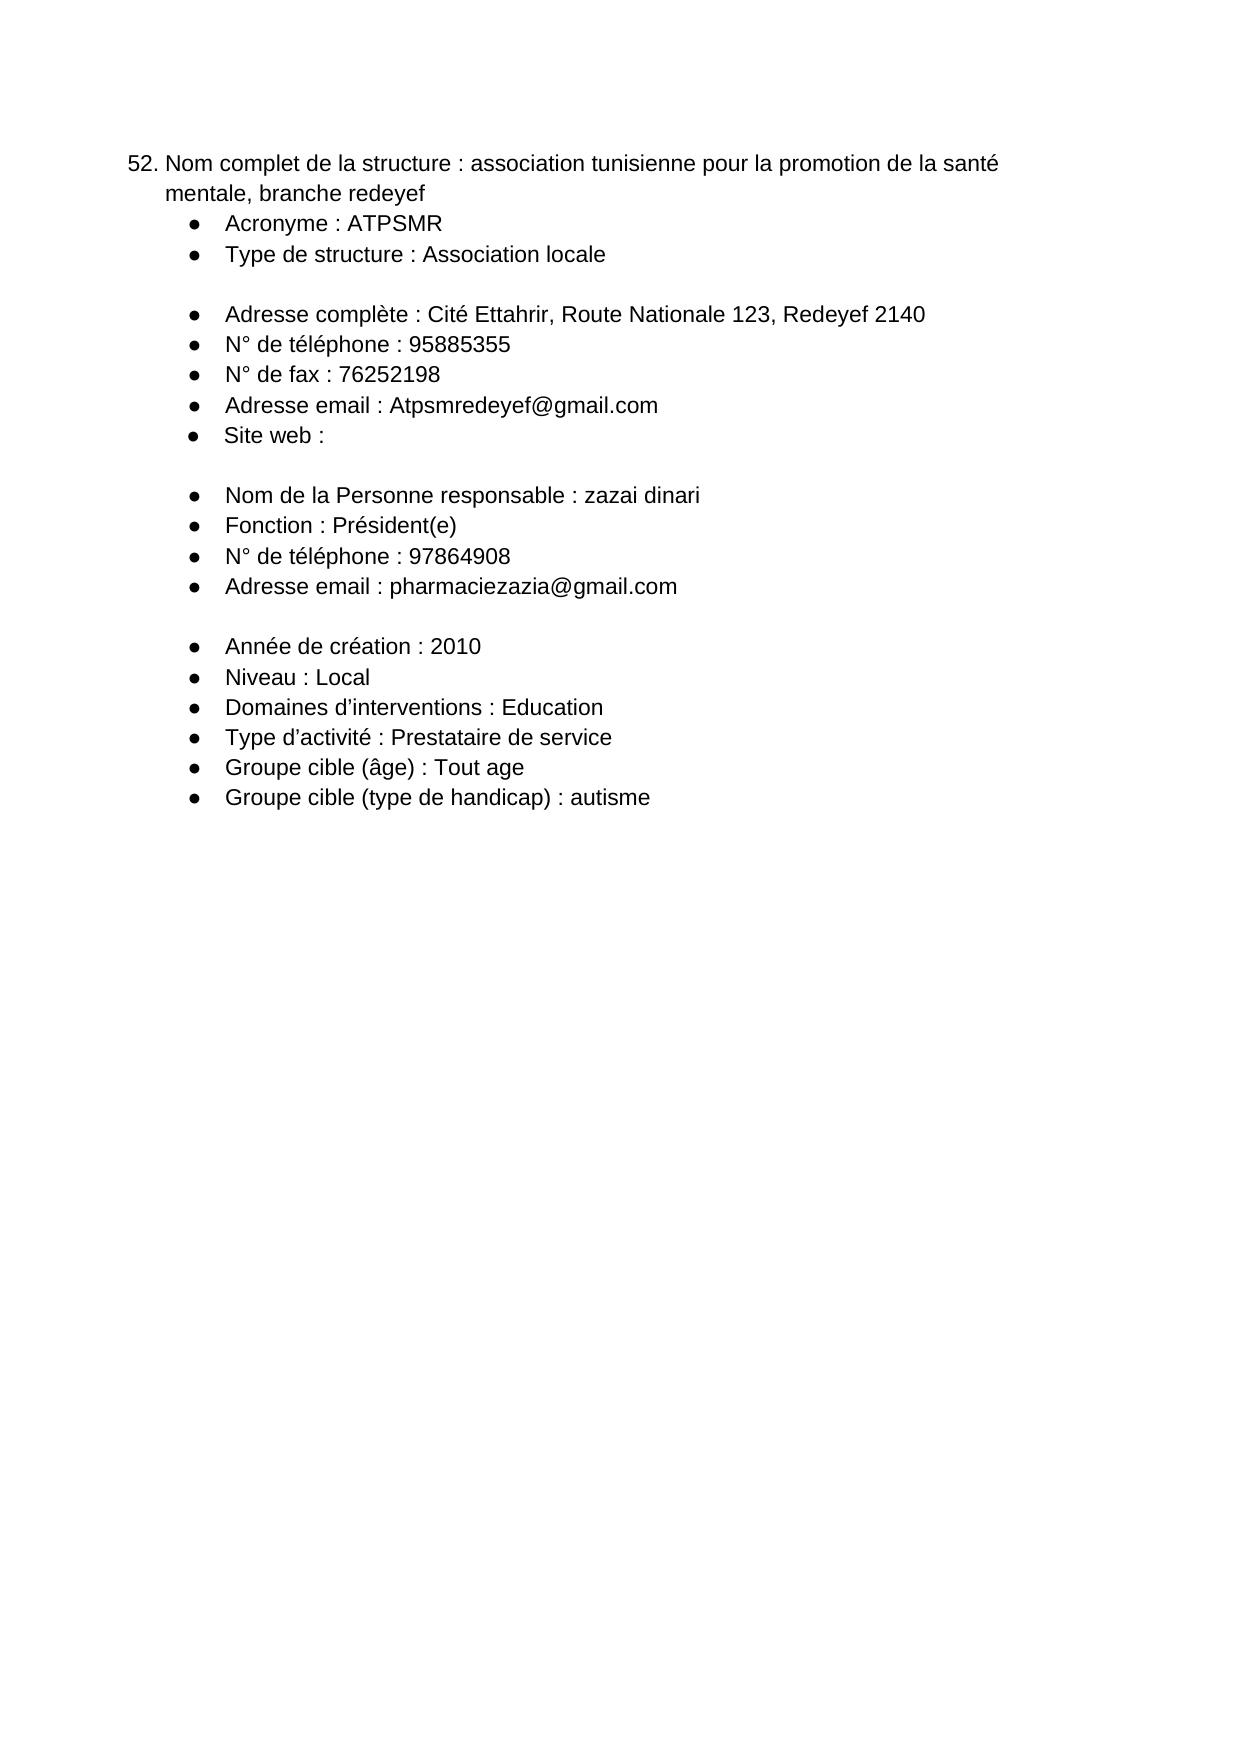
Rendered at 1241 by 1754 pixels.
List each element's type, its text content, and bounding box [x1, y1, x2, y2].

list N° de téléphone : 97864908 [187, 543, 1090, 569]
list Groupe cible (âge) : Tout age [187, 754, 1090, 781]
list Adresse email : pharmaciezazia@gmail.com [187, 573, 1090, 599]
list N° de téléphone : 95885355 [187, 331, 1090, 358]
list N° de fax : 76252198 [187, 361, 1090, 388]
list Adresse email : Atpsmredeyef@gmail.com [187, 392, 1090, 418]
list Année de création : 2010 [187, 633, 1090, 660]
list Type d’activité : Prestataire de service [187, 724, 1090, 750]
list Type de structure : Association locale [187, 241, 1090, 267]
list Adresse complète : Cité Ettahrir, Route Nationale 123, Redeyef 2140 [187, 301, 1090, 327]
list Domaines d’interventions : Education [187, 694, 1090, 720]
list Nom de la Personne responsable : zazai dinari [187, 482, 1090, 509]
list Groupe cible (type de handicap) : autisme [187, 784, 1090, 811]
list Acronyme : ATPSMR [187, 210, 1090, 237]
list Niveau : Local [187, 663, 1090, 690]
list Site web : [186, 422, 1090, 448]
list Fonction : Président(e) [187, 512, 1090, 539]
list Nom complet de la structure : association tunisienne pour la promotion de la santé mentale, branche redeyef [127, 150, 1090, 207]
